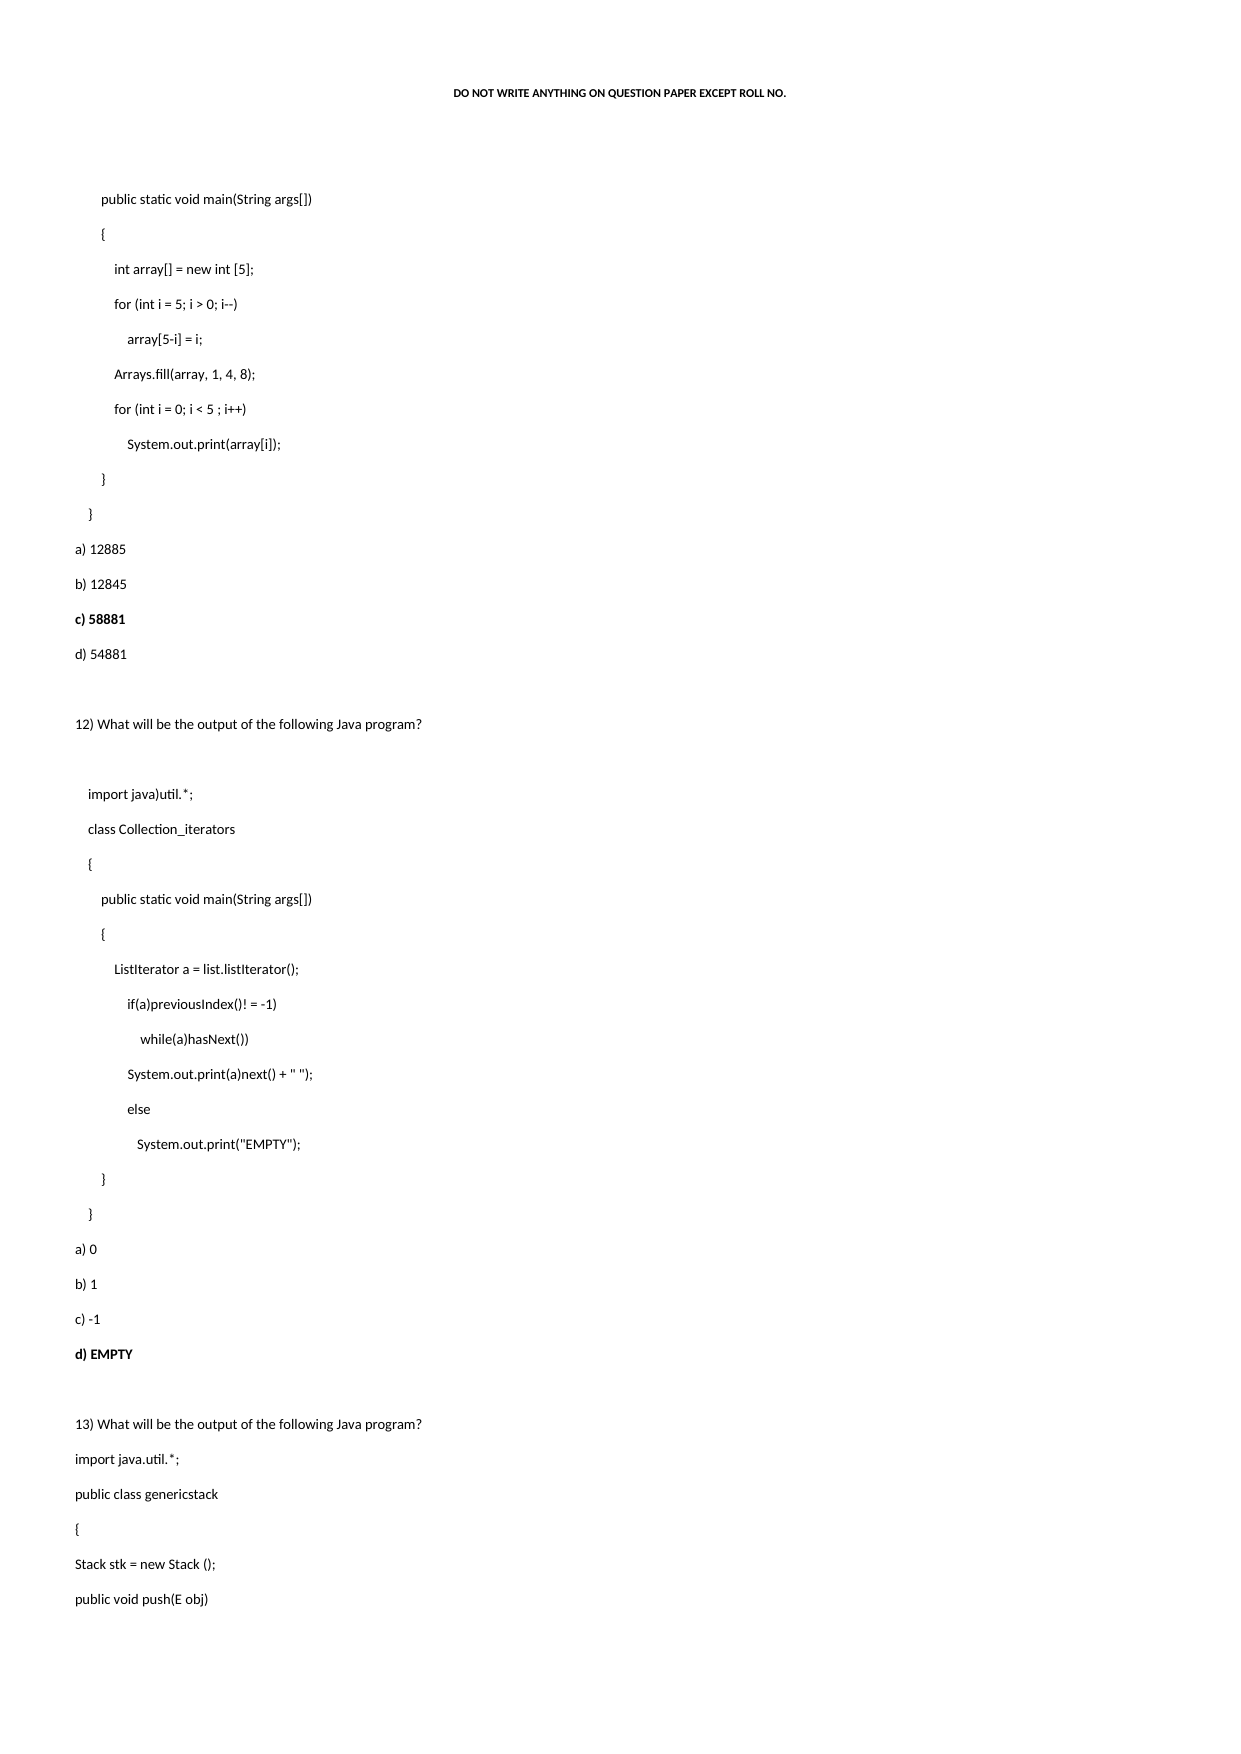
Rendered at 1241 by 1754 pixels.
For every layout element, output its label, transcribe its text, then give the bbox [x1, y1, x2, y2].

text public void push(E obj) [75, 1578, 1165, 1608]
text System.out.print(array[i]); [75, 423, 1165, 453]
text public class genericstack [75, 1473, 1165, 1503]
text public static void main(String args[]) [75, 178, 1165, 208]
text System.out.print(a)next() + " "); [75, 1053, 1165, 1083]
text c) 58881 [75, 598, 1165, 628]
text } [75, 1193, 1165, 1223]
text while(a)hasNext()) [75, 1018, 1165, 1048]
text } [75, 458, 1165, 488]
text b) 12845 [75, 563, 1165, 593]
text Arrays.fill(array, 1, 4, 8); [75, 353, 1165, 383]
text for (int i = 5; i > 0; i--) [75, 283, 1165, 313]
text { [75, 843, 1165, 873]
text c) -1 [75, 1298, 1165, 1328]
text a) 12885 [75, 528, 1165, 558]
text public static void main(String args[]) [75, 878, 1165, 908]
text array[5-i] = i; [75, 318, 1165, 348]
text Stack stk = new Stack (); [75, 1543, 1165, 1573]
text } [75, 493, 1165, 523]
text { [75, 913, 1165, 943]
text else [75, 1088, 1165, 1118]
text { [75, 1508, 1165, 1538]
text { [75, 213, 1165, 243]
text b) 1 [75, 1263, 1165, 1293]
text if(a)previousIndex()! = -1) [75, 983, 1165, 1013]
text class Collection_iterators [75, 808, 1165, 838]
text 12) What will be the output of the following Java program? [75, 703, 1165, 733]
text ListIterator a = list.listIterator(); [75, 948, 1165, 978]
text d) EMPTY [75, 1333, 1165, 1363]
text a) 0 [75, 1228, 1165, 1258]
text } [75, 1158, 1165, 1188]
text System.out.print("EMPTY"); [75, 1123, 1165, 1153]
text int array[] = new int [5]; [75, 248, 1165, 278]
text for (int i = 0; i < 5 ; i++) [75, 388, 1165, 418]
text d) 54881 [75, 633, 1165, 663]
text import java)util.*; [75, 773, 1165, 803]
text 13) What will be the output of the following Java program? [75, 1403, 1165, 1433]
text import java.util.*; [75, 1438, 1165, 1468]
